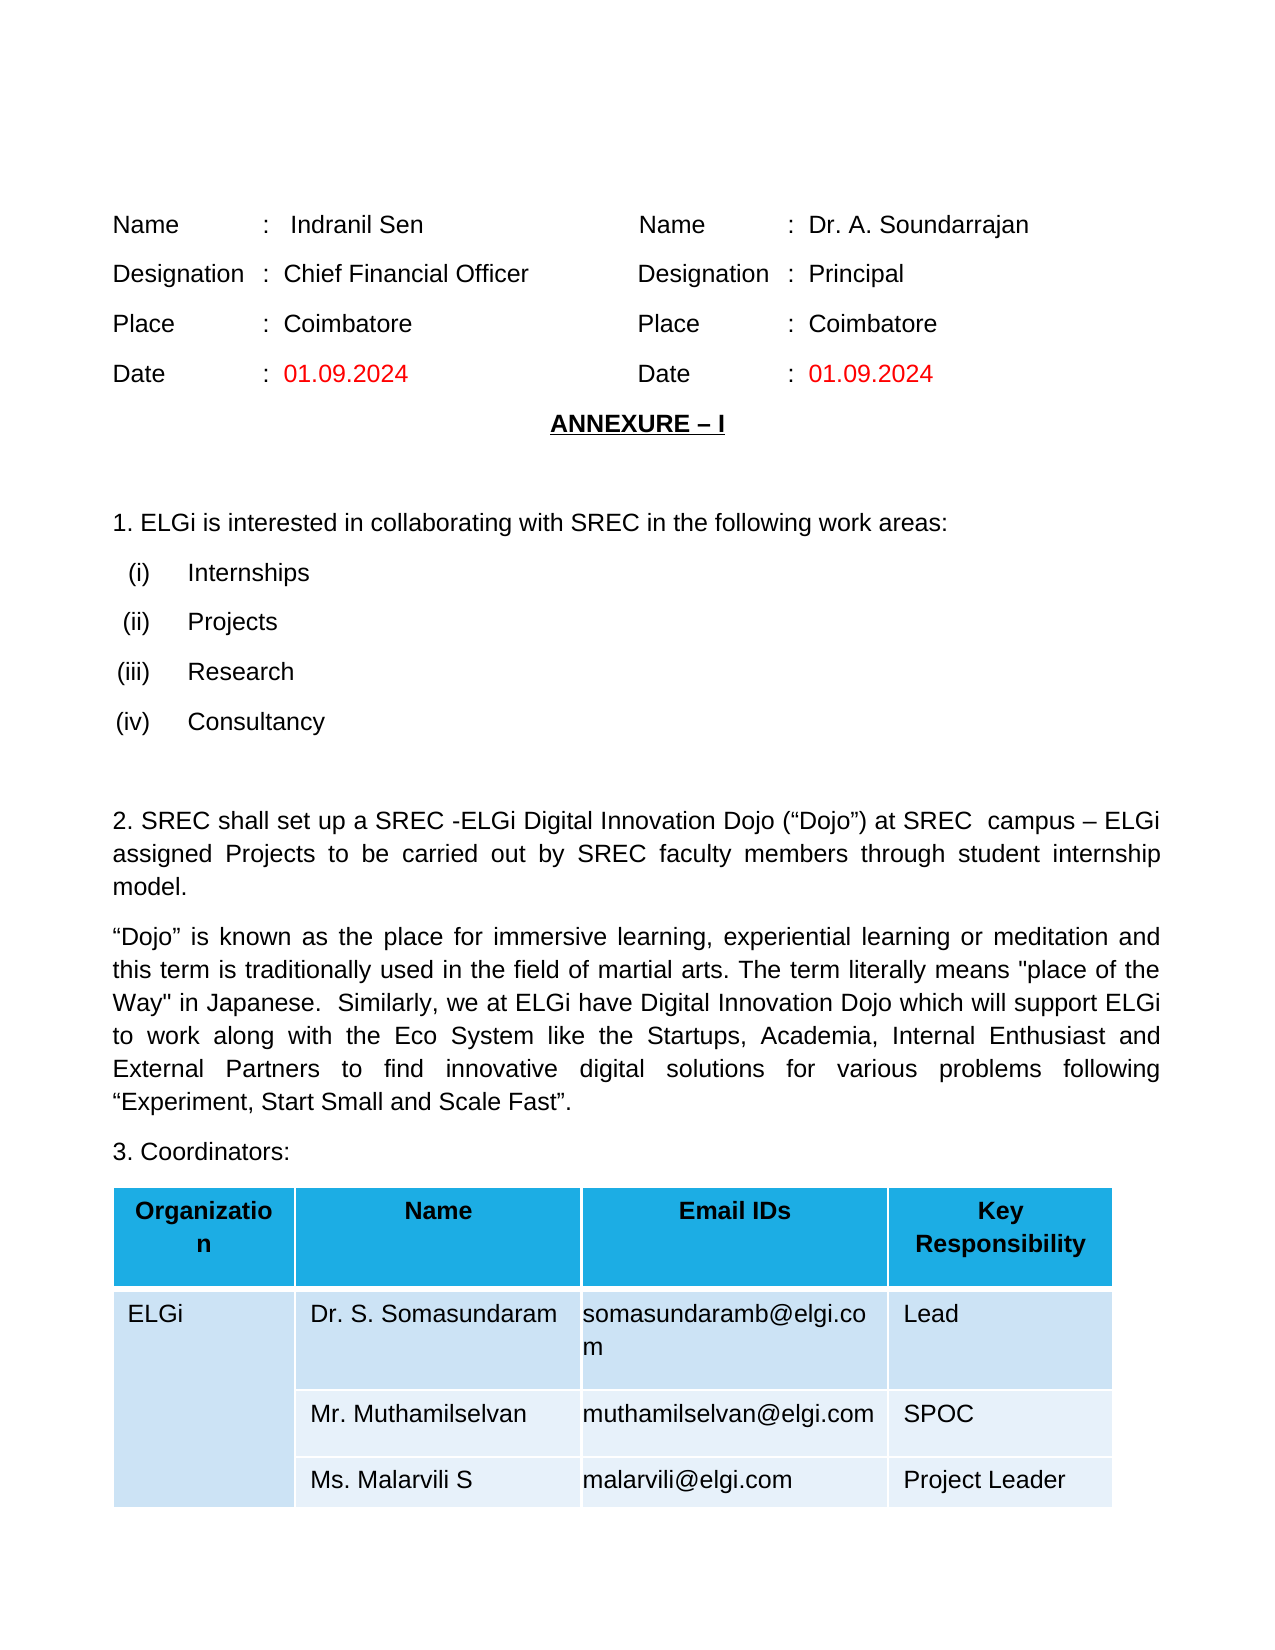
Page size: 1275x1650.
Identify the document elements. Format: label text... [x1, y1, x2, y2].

list Consultancy [150, 707, 1162, 735]
text “Dojo” is known as the place for immersive learning, experiential learning or meditation and this term is traditionally used in the field of martial arts. The term literally means "place of the Way" in Japanese. Similarly, we at ELGi have Digital Innovation Dojo which will support ELGi to work along with the Eco System like the Startups, Academia, Internal Enthusiast and External Partners to find innovative digital solutions for various problems following “Experiment, Start Small and Scale Fast”. [112, 922, 1162, 1116]
table_header Email IDs [583, 1188, 887, 1286]
list Research [150, 657, 1162, 686]
text ANNEXURE – I [112, 408, 1162, 437]
table_header Organization [114, 1188, 294, 1286]
text 3. Coordinators: [112, 1137, 1162, 1165]
table_header Name [296, 1188, 580, 1286]
table_cell Lead [889, 1292, 1112, 1389]
table_cell muthamilselvan@elgi.com [583, 1391, 887, 1456]
text 2. SREC shall set up a SREC -ELGi Digital Innovation Dojo (“Dojo”) at SREC campus – ELGi assigned Projects to be carried out by SREC faculty members through student internship model. [112, 806, 1162, 901]
table_cell Dr. S. Somasundaram [296, 1292, 580, 1389]
text Place : Coimbatore Place : Coimbatore [112, 309, 1162, 338]
table_header Key Responsibility [889, 1188, 1112, 1286]
text Date : 01.09.2024 Date : 01.09.2024 [112, 359, 1162, 388]
table_cell SPOC [889, 1391, 1112, 1456]
table_cell Project Leader [889, 1458, 1112, 1507]
table_cell somasundaramb@elgi.com [583, 1292, 887, 1389]
list Internships [150, 558, 1162, 586]
text Name : Indranil Sen Name : Dr. A. Soundarrajan [112, 210, 1162, 238]
table_cell ELGi [114, 1292, 294, 1507]
table_cell Mr. Muthamilselvan [296, 1391, 580, 1456]
table_cell Ms. Malarvili S [296, 1458, 580, 1507]
list Projects [150, 607, 1162, 636]
text 1. ELGi is interested in collaborating with SREC in the following work areas: [112, 508, 1162, 537]
table_cell malarvili@elgi.com [583, 1458, 887, 1507]
text Designation : Chief Financial Officer Designation : Principal [112, 259, 1162, 288]
